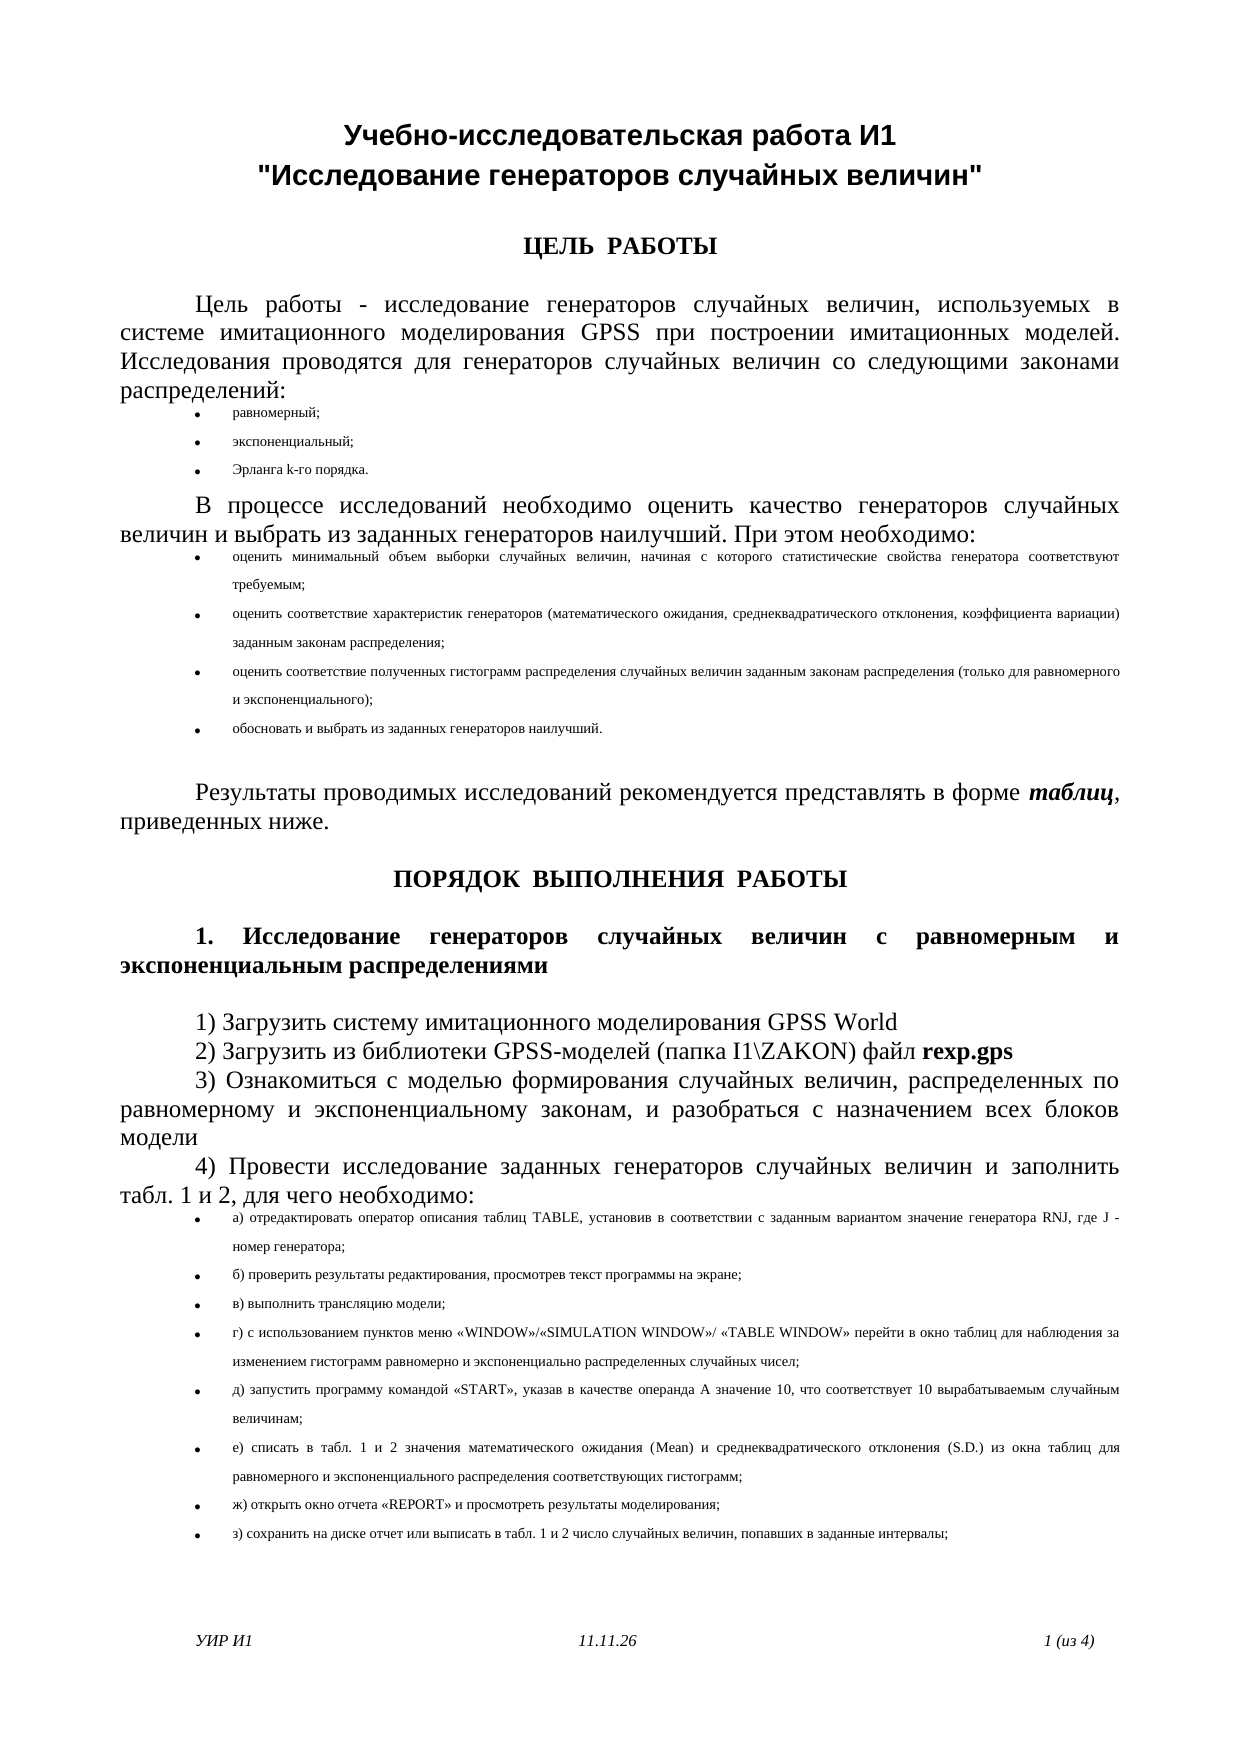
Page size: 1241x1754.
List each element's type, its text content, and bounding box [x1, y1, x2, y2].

subtitle "Исследование генераторов случайных величин" [120, 158, 1120, 225]
text ж) открыть окно отчета «REPORT» и просмотреть результаты моделирования; [195, 1496, 1120, 1525]
text Эрланга k-го порядка. [195, 461, 1120, 490]
text з) сохранить на диске отчет или выписать в табл. 1 и 2 число случайных величин, попавших в заданные интервалы; [195, 1525, 1120, 1554]
text е) списать в табл. 1 и 2 значения математического ожидания (Mean) и среднеквадратического отклонения (S.D.) из окна таблиц для равномерного и экспоненциального распределения соответствующих гистограмм; [195, 1439, 1120, 1496]
text экспоненциальный; [195, 432, 1120, 461]
text д) запустить программу командой «START», указав в качестве операнда А значение 10, что соответствует 10 вырабатываемым случайным величинам; [195, 1381, 1120, 1439]
text Результаты проводимых исследований рекомендуется представлять в форме таблиц, приведенных ниже. [120, 777, 1120, 835]
text оценить соответствие характеристик генераторов (математического ожидания, среднеквадратического отклонения, коэффициента вариации) заданным законам распределения; [195, 605, 1120, 662]
text обосновать и выбрать из заданных генераторов наилучший. [195, 720, 1120, 749]
text б) проверить результаты редактирования, просмотрев текст программы на экране; [195, 1266, 1120, 1295]
subtitle ЦЕЛЬ РАБОТЫ [120, 231, 1120, 260]
text в) выполнить трансляцию модели; [195, 1295, 1120, 1324]
text В процессе исследований необходимо оценить качество генераторов случайных величин и выбрать из заданных генераторов наилучший. При этом необходимо: [120, 490, 1120, 547]
subtitle ПОРЯДОК ВЫПОЛНЕНИЯ РАБОТЫ [120, 864, 1120, 892]
text оценить минимальный объем выборки случайных величин, начиная с которого статистические свойства генератора соответствуют требуемым; [195, 547, 1120, 605]
text 4) Провести исследование заданных генераторов случайных величин и заполнить табл. 1 и 2, для чего необходимо: [120, 1151, 1120, 1209]
text равномерный; [195, 404, 1120, 432]
subtitle Учебно-исследовательская работа И1 [120, 118, 1120, 152]
text оценить соответствие полученных гистограмм распределения случайных величин заданным законам распределения (только для равномерного и экспоненциального); [195, 662, 1120, 720]
text 3) Ознакомиться с моделью формирования случайных величин, распределенных по равномерному и экспоненциальному законам, и разобраться с назначением всех блоков модели [120, 1065, 1120, 1151]
text Цель работы - исследование генераторов случайных величин, используемых в системе имитационного моделирования GPSS при построении имитационных моделей. Исследования проводятся для генераторов случайных величин со следующими законами распределений: [120, 289, 1120, 404]
text 1. Исследование генераторов случайных величин с равномерным и экспоненциальным распределениями [120, 921, 1120, 979]
text а) отредактировать оператор описания таблиц TABLE, установив в соответствии с заданным вариантом значение генератора RNJ, где J - номер генератора; [195, 1209, 1120, 1266]
text г) с использованием пунктов меню «WINDOW»/«SIMULATION WINDOW»/ «TABLE WINDOW» перейти в окно таблиц для наблюдения за изменением гистограмм равномерно и экспоненциально распределенных случайных чисел; [195, 1324, 1120, 1381]
text 2) Загрузить из библиотеки GPSS-моделей (папка I1\ZAKON) файл rexp.gps [120, 1036, 1120, 1065]
text 1) Загрузить систему имитационного моделирования GPSS World [120, 1007, 1120, 1036]
